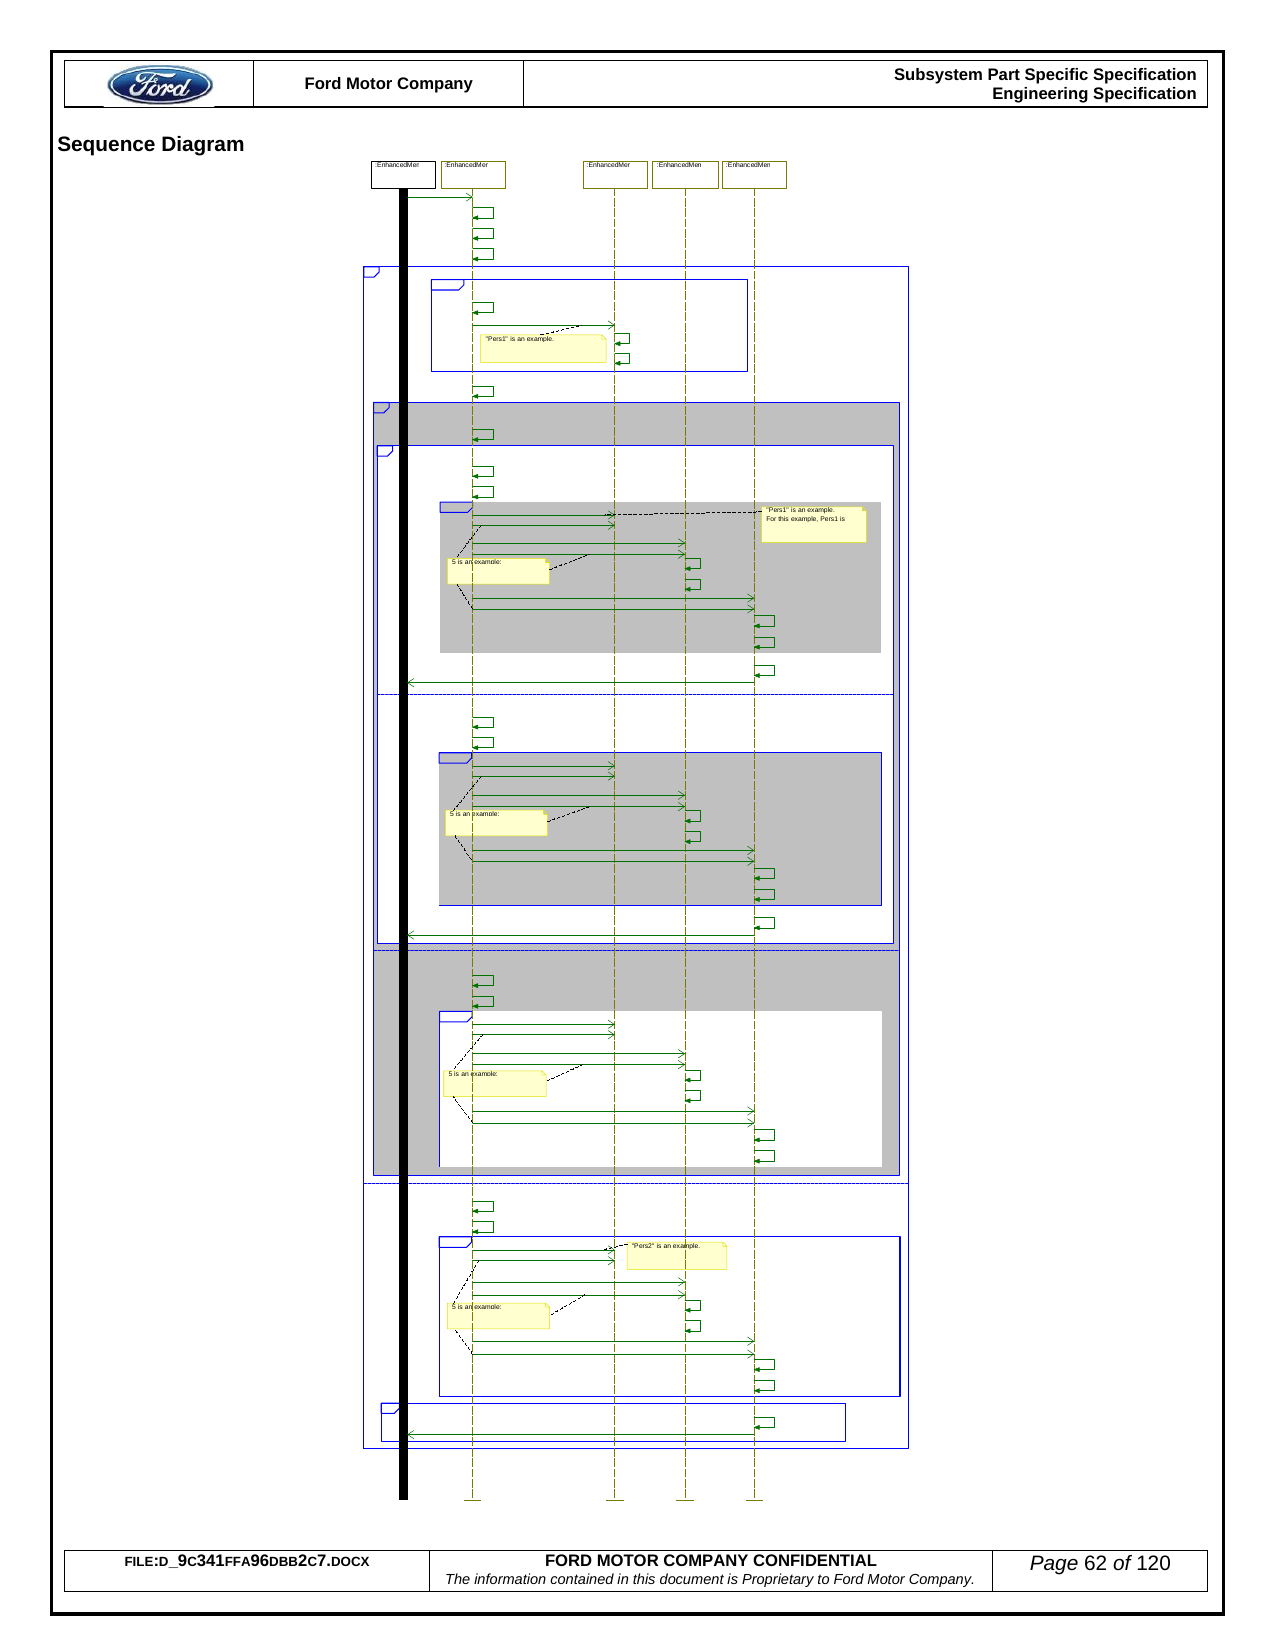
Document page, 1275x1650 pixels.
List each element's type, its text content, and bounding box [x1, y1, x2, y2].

picture [103, 61, 215, 107]
text Sequence Diagram [57, 131, 1215, 155]
